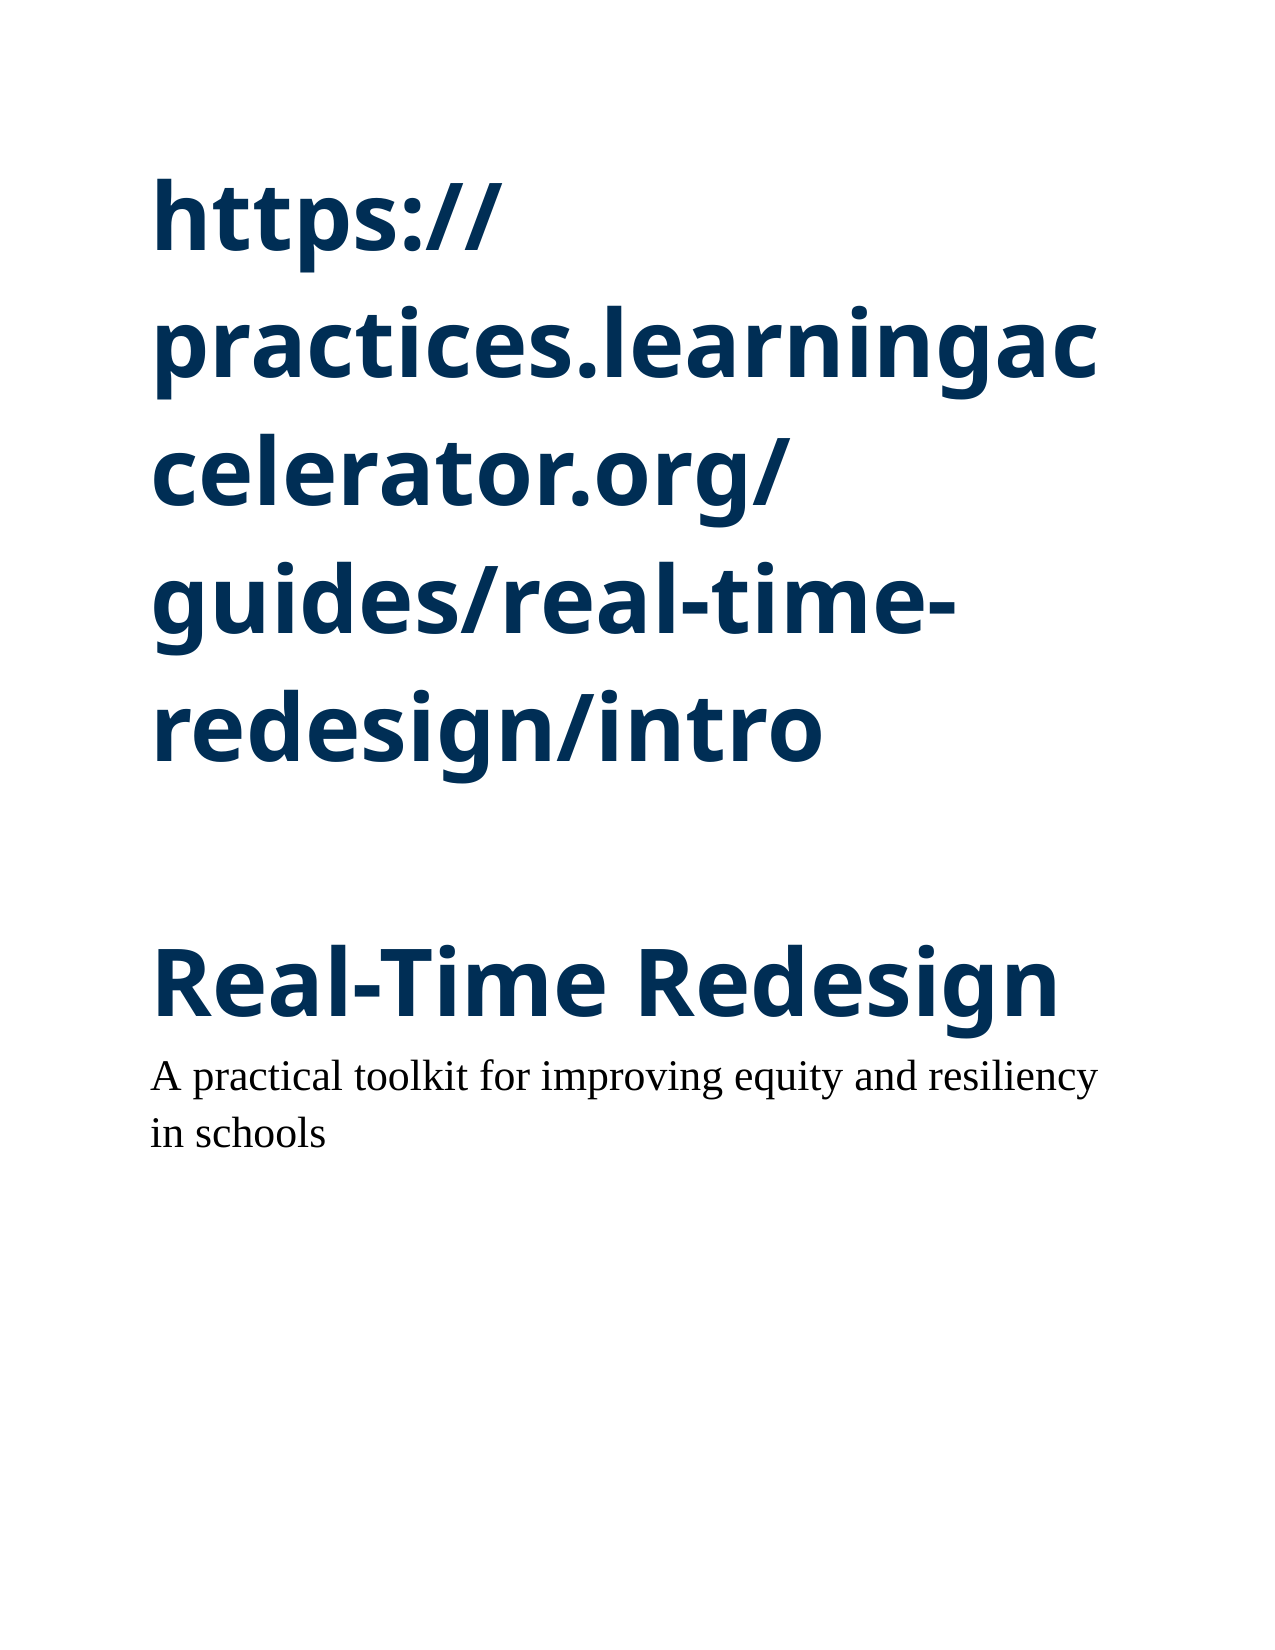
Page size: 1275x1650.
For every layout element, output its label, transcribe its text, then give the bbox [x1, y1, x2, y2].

text Real-Time Redesign [150, 916, 1125, 1044]
text https://practices.learningaccelerator.org/guides/real-time-redesign/intro [150, 150, 1125, 788]
text A practical toolkit for improving equity and resiliency in schools [150, 1044, 1125, 1156]
